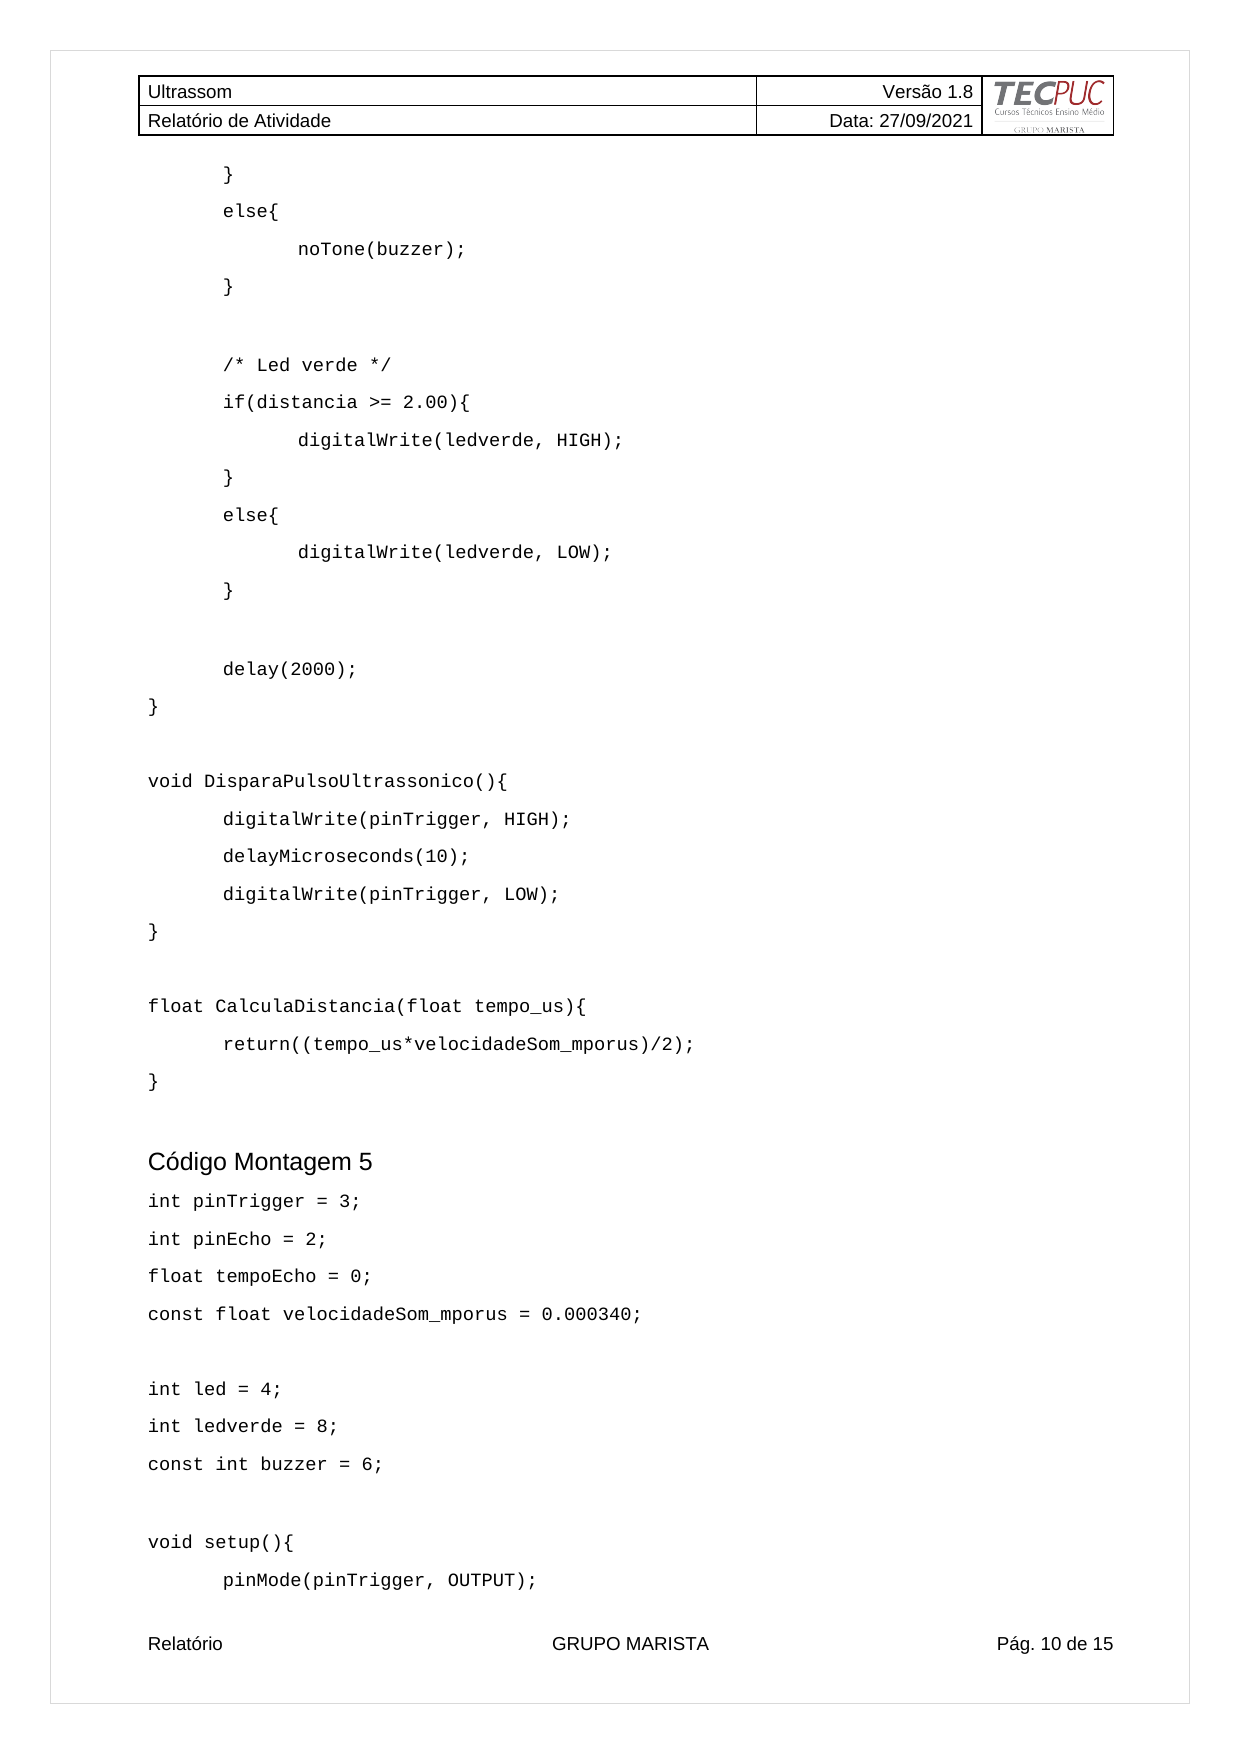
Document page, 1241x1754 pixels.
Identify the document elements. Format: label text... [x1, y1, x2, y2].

text int led = 4; [148, 1376, 1122, 1401]
text } [148, 273, 1122, 298]
text int ledverde = 8; [148, 1413, 1122, 1438]
text digitalWrite(ledverde, HIGH); [148, 427, 1122, 452]
text Código Montagem 5 [148, 1147, 1122, 1176]
text digitalWrite(ledverde, LOW); [148, 539, 1122, 564]
text else{ [148, 198, 1122, 223]
text const int buzzer = 6; [148, 1451, 1122, 1476]
text } [148, 693, 1122, 718]
text delay(2000); [148, 656, 1122, 681]
text /* Led verde */ [148, 352, 1122, 377]
text const float velocidadeSom_mporus = 0.000340; [148, 1301, 1122, 1326]
text delayMicroseconds(10); [148, 843, 1122, 868]
text } [148, 464, 1122, 489]
text noTone(buzzer); [148, 236, 1122, 261]
text int pinTrigger = 3; [148, 1188, 1122, 1213]
picture [994, 80, 1105, 133]
text float CalculaDistancia(float tempo_us){ [148, 993, 1122, 1018]
text return((tempo_us*velocidadeSom_mporus)/2); [148, 1031, 1122, 1056]
text void DisparaPulsoUltrassonico(){ [148, 768, 1122, 793]
text digitalWrite(pinTrigger, LOW); [148, 881, 1122, 906]
text } [148, 918, 1122, 943]
text digitalWrite(pinTrigger, HIGH); [148, 806, 1122, 831]
text } [148, 161, 1122, 186]
text } [148, 1068, 1122, 1093]
text } [148, 577, 1122, 602]
text if(distancia >= 2.00){ [148, 389, 1122, 414]
text else{ [148, 502, 1122, 527]
text void setup(){ [148, 1529, 1122, 1554]
text pinMode(pinTrigger, OUTPUT); [148, 1567, 1122, 1592]
text float tempoEcho = 0; [148, 1263, 1122, 1288]
text int pinEcho = 2; [148, 1226, 1122, 1251]
